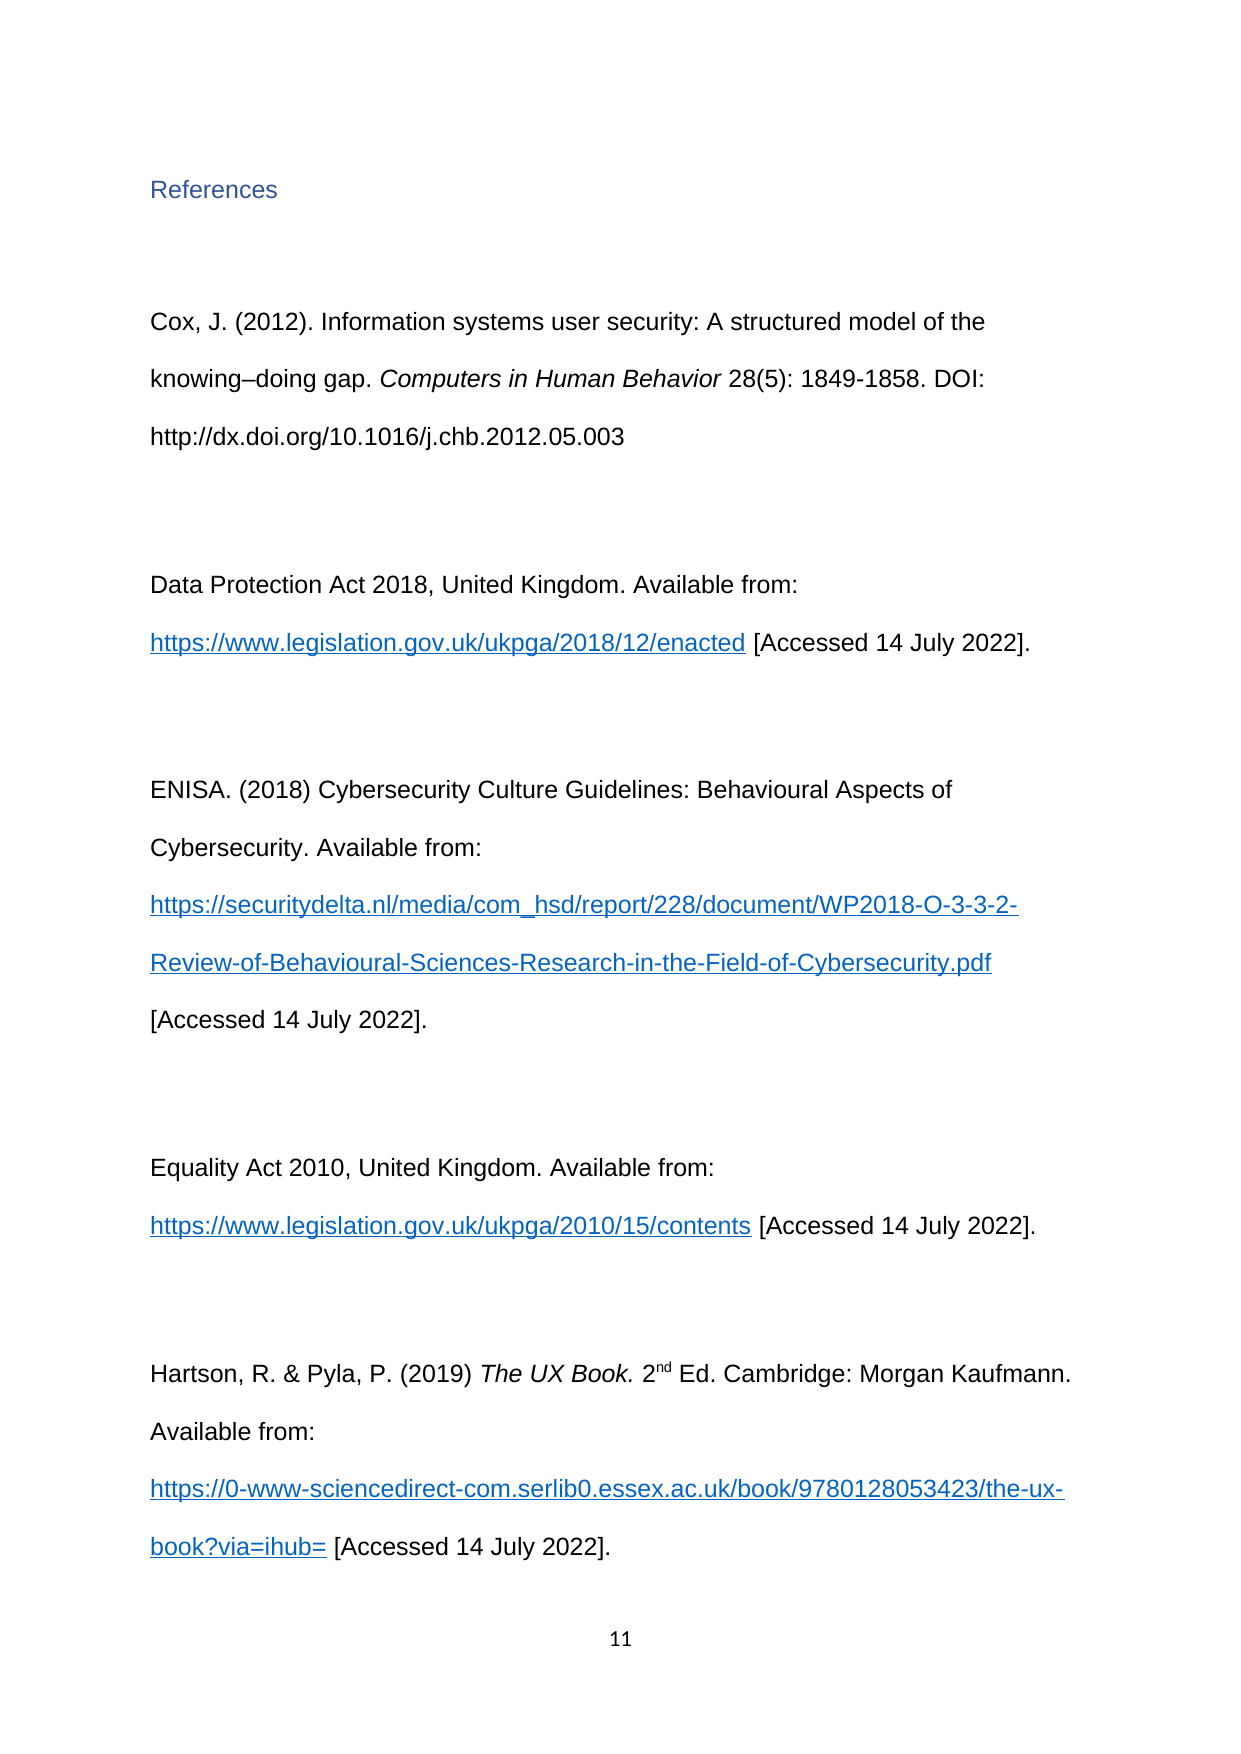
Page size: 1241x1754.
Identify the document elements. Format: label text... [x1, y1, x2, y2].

text Equality Act 2010, United Kingdom. Available from: https://www.legislation.gov.uk/ukpga/2010/15/contents [Accessed 14 July 2022]. [150, 1153, 1090, 1240]
text Cox, J. (2012). Information systems user security: A structured model of the knowing–doing gap. Computers in Human Behavior 28(5): 1849-1858. DOI: http://dx.doi.org/10.1016/j.chb.2012.05.003 [150, 307, 1090, 450]
subtitle References [150, 175, 1090, 204]
text Data Protection Act 2018, United Kingdom. Available from: https://www.legislation.gov.uk/ukpga/2018/12/enacted [Accessed 14 July 2022]. [150, 570, 1090, 656]
text Hartson, R. & Pyla, P. (2019) The UX Book. 2nd Ed. Cambridge: Morgan Kaufmann. Available from: https://0-www-sciencedirect-com.serlib0.essex.ac.uk/book/9780128053423/the-ux-book?via=ihub= [Accessed 14 July 2022]. [150, 1359, 1090, 1561]
text ENISA. (2018) Cybersecurity Culture Guidelines: Behavioural Aspects of Cybersecurity. Available from: https://securitydelta.nl/media/com_hsd/report/228/document/WP2018-O-3-3-2-Review-of-Behavioural-Sciences-Research-in-the-Field-of-Cybersecurity.pdf [Accessed 14 July 2022]. [150, 775, 1090, 1034]
